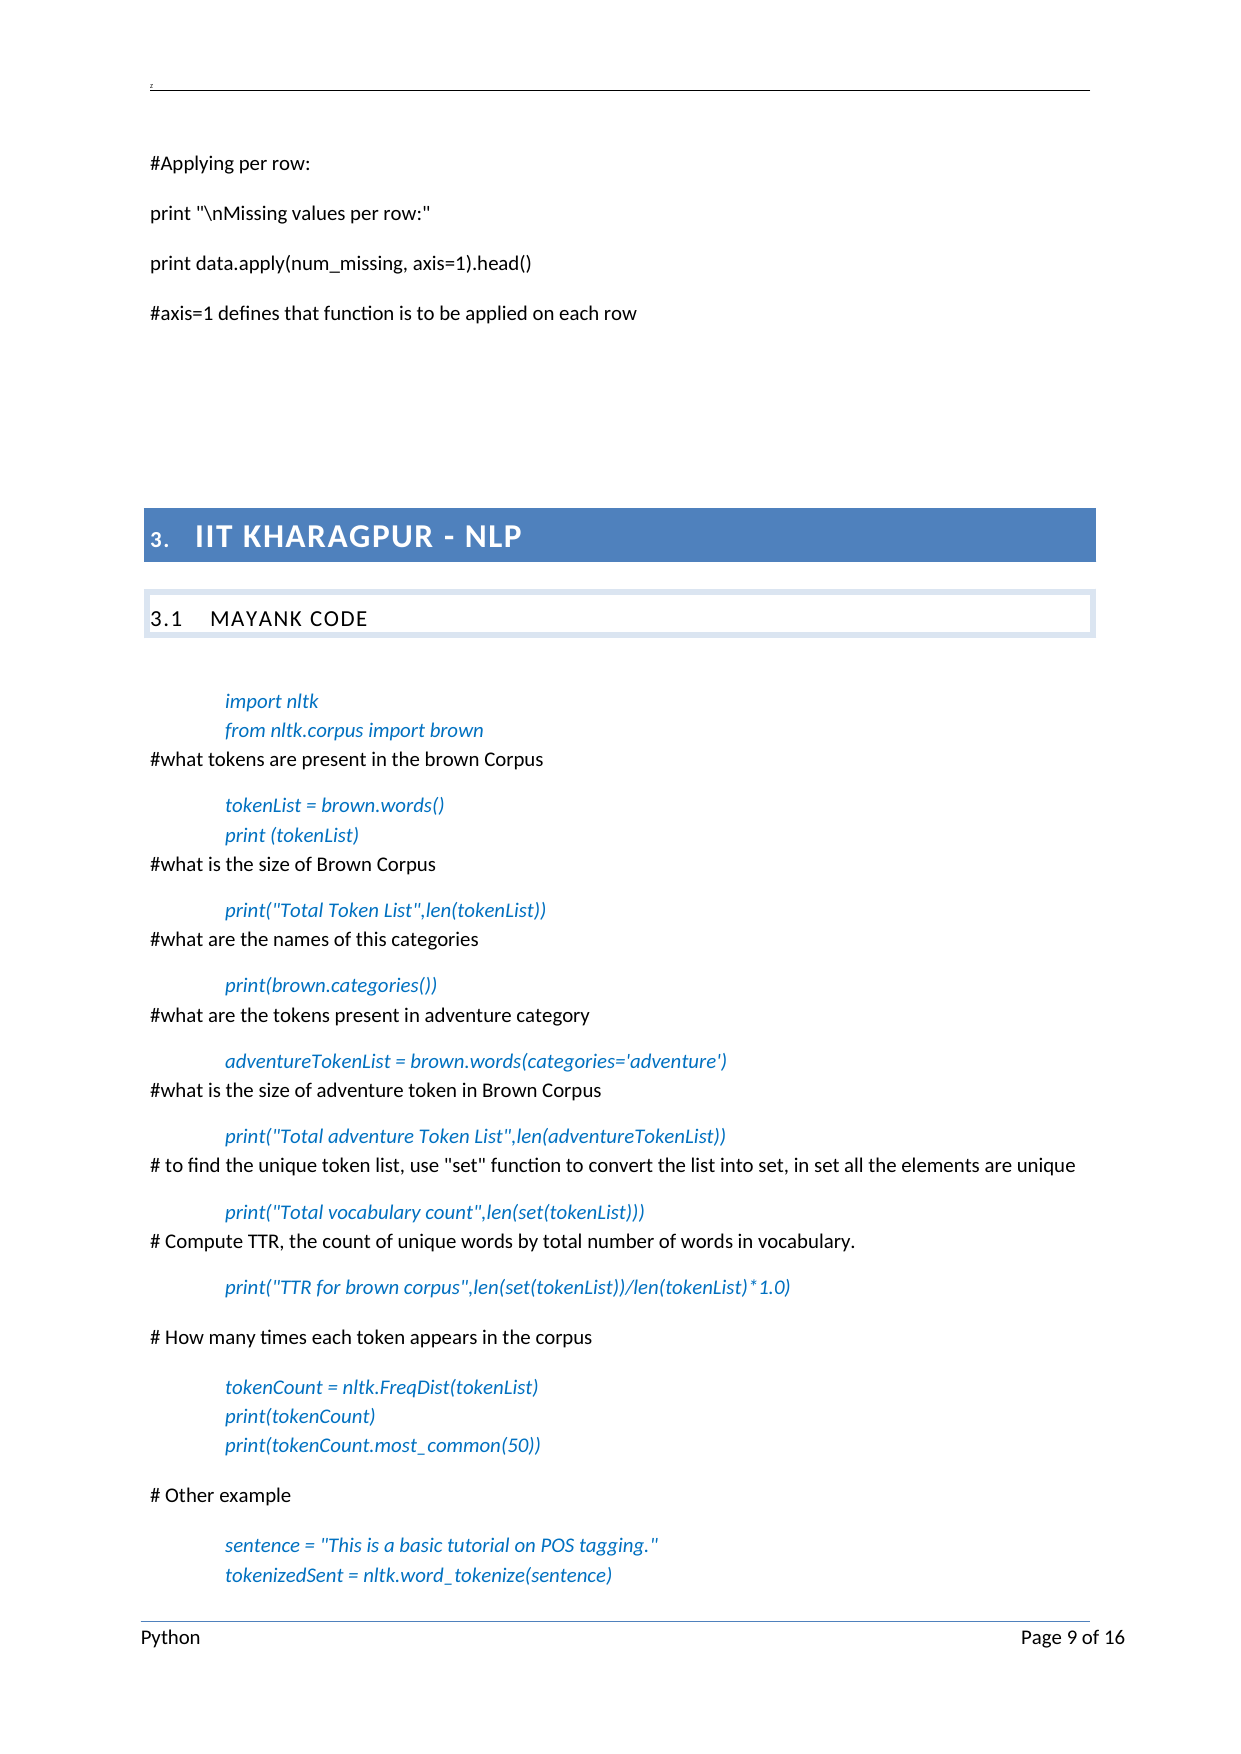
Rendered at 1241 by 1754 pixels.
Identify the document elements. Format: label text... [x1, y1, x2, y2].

text # Compute TTR, the count of unique words by total number of words in vocabulary. [150, 1228, 1090, 1253]
list sentence = "This is a basic tutorial on POS tagging." [225, 1533, 1090, 1558]
list print("Total adventure Token List",len(adventureTokenList)) [225, 1123, 1090, 1149]
text #what is the size of Brown Corpus [150, 851, 1090, 876]
list import nltk [225, 688, 1090, 713]
text #what are the tokens present in adventure category [150, 1002, 1090, 1027]
list print(tokenCount) [225, 1403, 1090, 1429]
text #what are the names of this categories [150, 926, 1090, 952]
subtitle Mayank Code [150, 595, 1090, 632]
text #axis=1 defines that function is to be applied on each row [150, 300, 1090, 325]
subtitle IIT Kharagpur - NLP [150, 515, 1090, 555]
text # to find the unique token list, use "set" function to convert the list into set, in set all the elements are unique [150, 1153, 1090, 1178]
text # How many times each token appears in the corpus [150, 1324, 1090, 1350]
text # Other example [150, 1483, 1090, 1508]
text print data.apply(num_missing, axis=1).head() [150, 250, 1090, 275]
list print (tokenList) [225, 822, 1090, 847]
list print("Total vocabulary count",len(set(tokenList))) [225, 1199, 1090, 1224]
list tokenCount = nltk.FreqDist(tokenList) [225, 1374, 1090, 1400]
list adventureTokenList = brown.words(categories='adventure') [225, 1048, 1090, 1073]
text #what tokens are present in the brown Corpus [150, 746, 1090, 772]
list print(tokenCount.most_common(50)) [225, 1433, 1090, 1458]
list print("Total Token List",len(tokenList)) [225, 897, 1090, 923]
text #Applying per row: [150, 150, 1090, 175]
list tokenList = brown.words() [225, 793, 1090, 818]
text #what is the size of adventure token in Brown Corpus [150, 1077, 1090, 1103]
list from nltk.corpus import brown [225, 717, 1090, 743]
text print "\nMissing values per row:" [150, 200, 1090, 225]
list tokenizedSent = nltk.word_tokenize(sentence) [225, 1562, 1090, 1587]
list print(brown.categories()) [225, 973, 1090, 998]
list print("TTR for brown corpus",len(set(tokenList))/len(tokenList)*1.0) [225, 1274, 1090, 1300]
